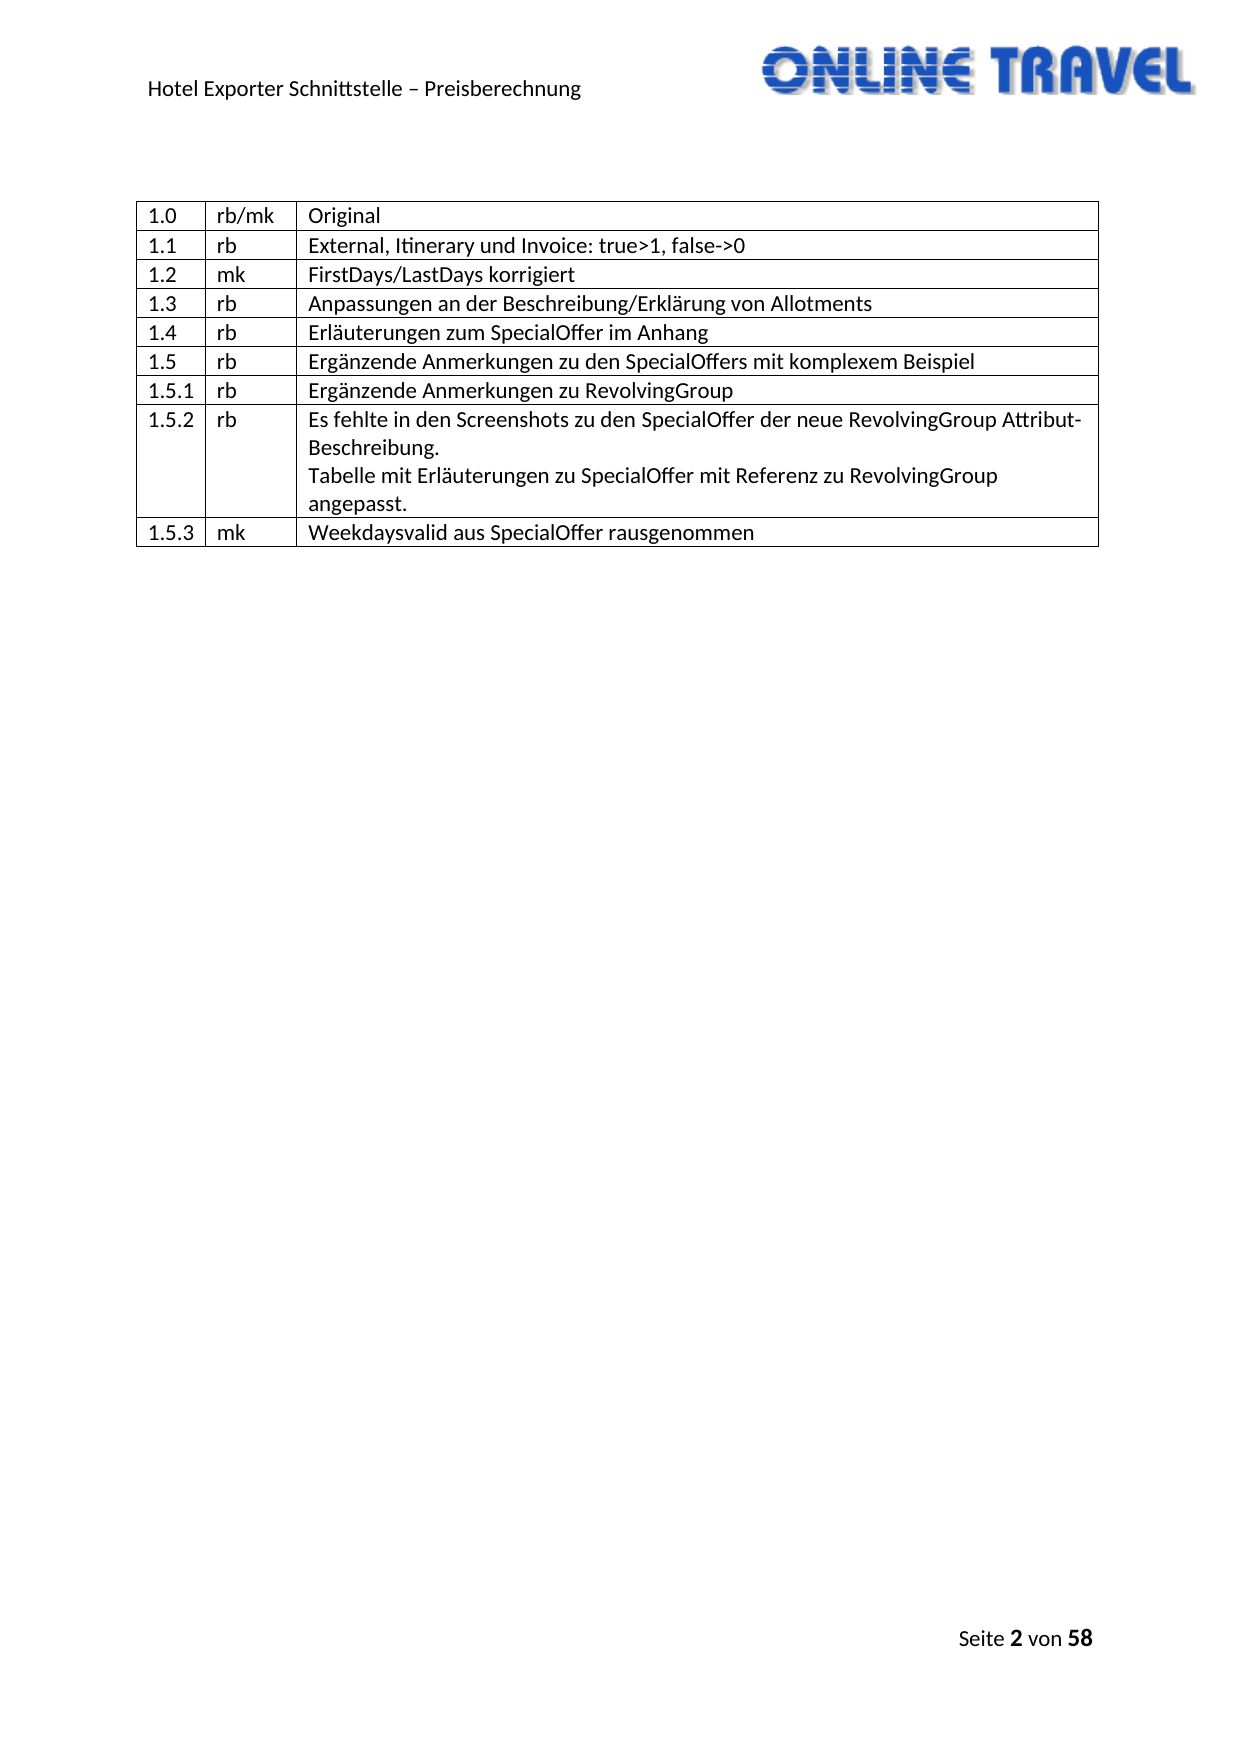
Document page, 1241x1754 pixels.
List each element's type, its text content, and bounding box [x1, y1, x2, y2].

table_cell 1.5 [137, 347, 205, 375]
table_cell 1.5.2 [137, 405, 205, 517]
table_cell mk [206, 518, 296, 546]
table_cell rb [206, 347, 296, 375]
picture [760, 42, 1198, 96]
table_cell Erläuterungen zum SpecialOffer im Anhang [297, 318, 1098, 346]
table_cell Ergänzende Anmerkungen zu RevolvingGroup [297, 376, 1098, 404]
table_cell 1.5.1 [137, 376, 205, 404]
table_cell rb [206, 289, 296, 317]
table_header rb/mk [206, 202, 296, 230]
table_cell Es fehlte in den Screenshots zu den SpecialOffer der neue RevolvingGroup Attribut-Beschreibung. Tabelle mit Erläuterungen zu SpecialOffer mit Referenz zu RevolvingGroup angepasst. [297, 405, 1098, 517]
table_cell Weekdaysvalid aus SpecialOffer rausgenommen [297, 518, 1098, 546]
table_header 1.0 [137, 202, 205, 230]
table_cell rb [206, 405, 296, 517]
table_cell 1.4 [137, 318, 205, 346]
table_cell External, Itinerary und Invoice: true>1, false->0 [297, 231, 1098, 259]
table_header Original [297, 202, 1098, 230]
table_cell rb [206, 231, 296, 259]
table_cell 1.5.3 [137, 518, 205, 546]
table_cell Anpassungen an der Beschreibung/Erklärung von Allotments [297, 289, 1098, 317]
table_cell Ergänzende Anmerkungen zu den SpecialOffers mit komplexem Beispiel [297, 347, 1098, 375]
table_cell 1.3 [137, 289, 205, 317]
table_cell 1.2 [137, 260, 205, 288]
table_cell 1.1 [137, 231, 205, 259]
table_cell FirstDays/LastDays korrigiert [297, 260, 1098, 288]
table_cell rb [206, 376, 296, 404]
table_cell mk [206, 260, 296, 288]
table_cell rb [206, 318, 296, 346]
